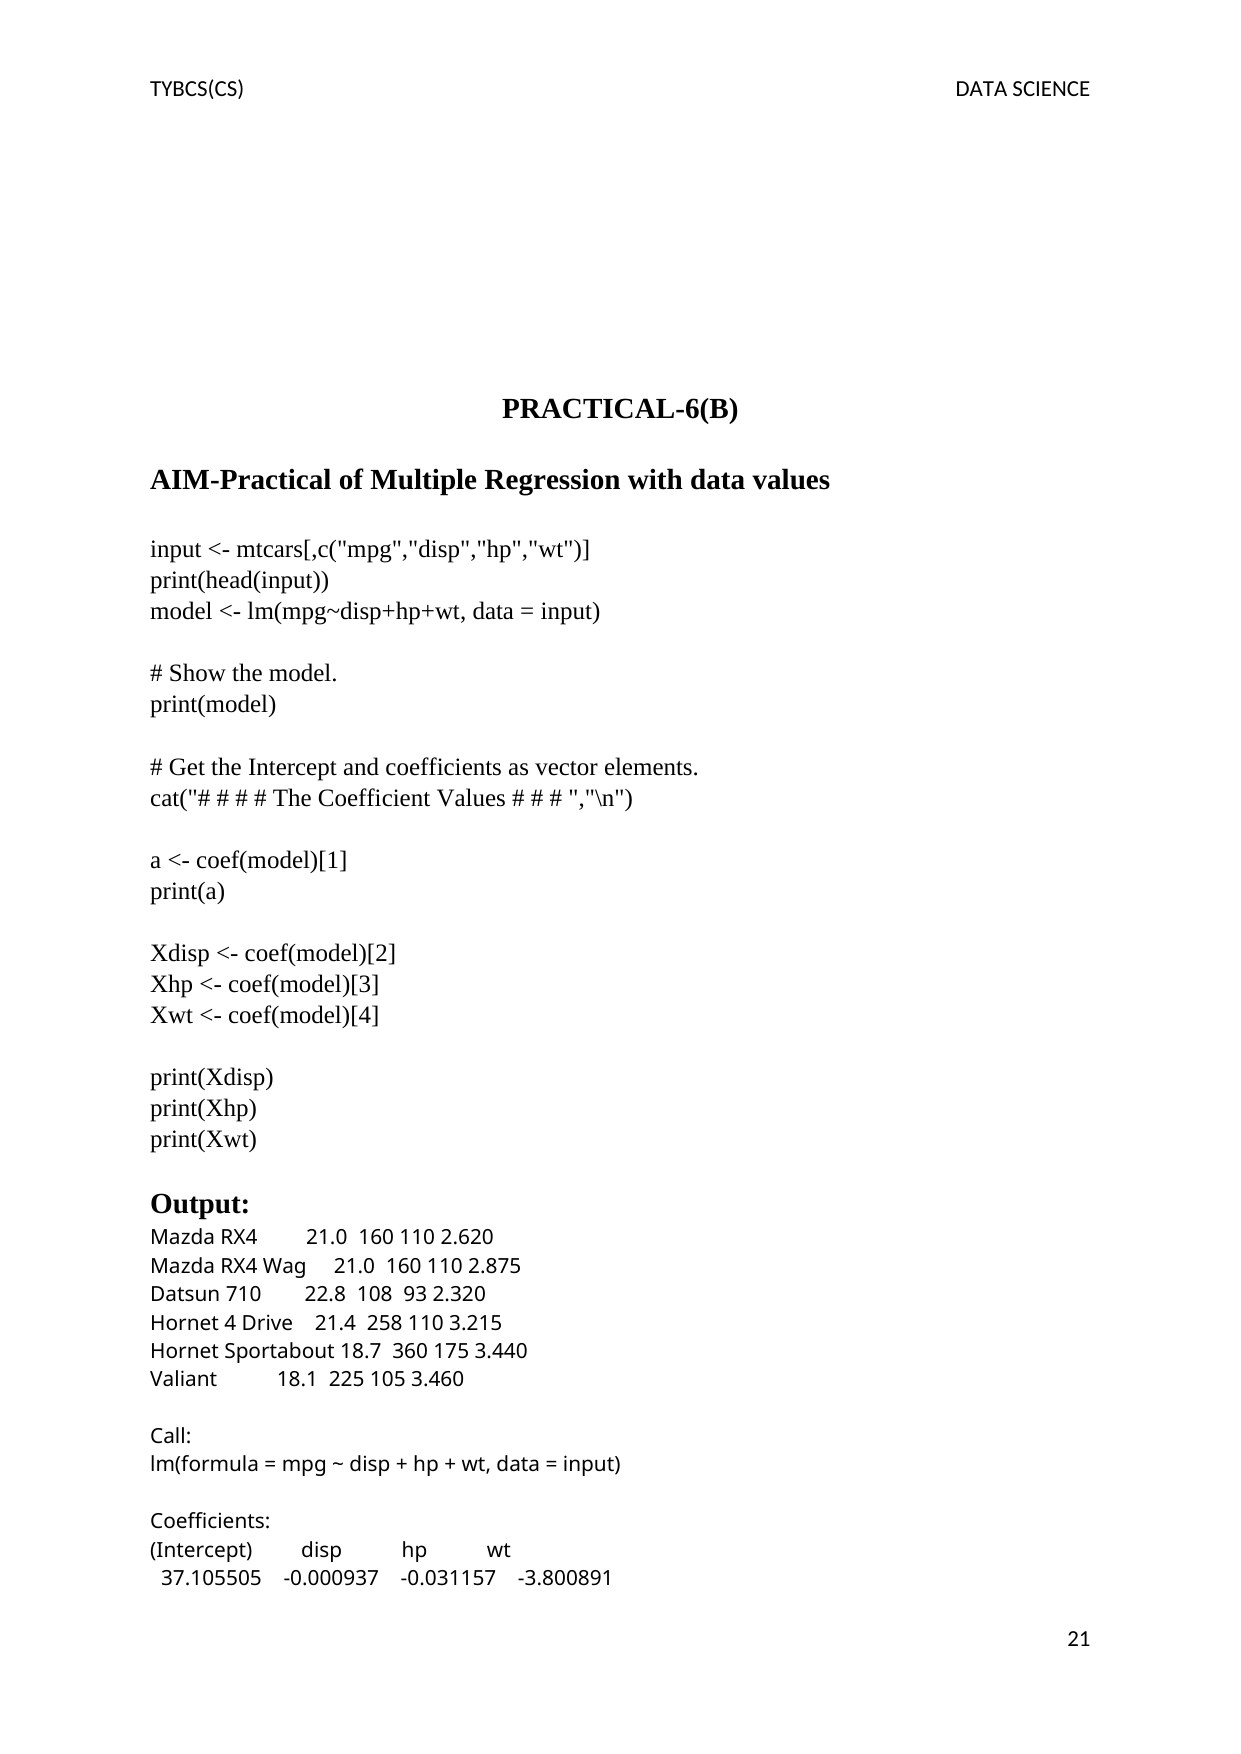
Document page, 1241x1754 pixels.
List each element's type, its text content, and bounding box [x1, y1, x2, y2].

list Xwt <- coef(model)[4] [150, 1000, 1090, 1029]
text PRACTICAL-6(B) [150, 391, 1090, 424]
list AIM-Practical of Multiple Regression with data values [150, 462, 1090, 496]
text lm(formula = mpg ~ disp + hp + wt, data = input) [150, 1449, 1090, 1478]
text Hornet Sportabout 18.7 360 175 3.440 [150, 1336, 1090, 1364]
list print(Xhp) [150, 1093, 1090, 1122]
text Coefficients: [150, 1506, 1090, 1535]
list print(Xwt) [150, 1124, 1090, 1153]
text Mazda RX4 21.0 160 110 2.620 [150, 1222, 1090, 1251]
list print(a) [150, 876, 1090, 904]
list Xhp <- coef(model)[3] [150, 969, 1090, 998]
list Output: [150, 1186, 1090, 1220]
text 37.105505 -0.000937 -0.031157 -3.800891 [150, 1563, 1090, 1592]
text Call: [150, 1421, 1090, 1449]
list Xdisp <- coef(model)[2] [150, 938, 1090, 967]
text Valiant 18.1 225 105 3.460 [150, 1364, 1090, 1393]
text Hornet 4 Drive 21.4 258 110 3.215 [150, 1308, 1090, 1336]
list input <- mtcars[,c("mpg","disp","hp","wt")] [150, 534, 1090, 563]
list print(Xdisp) [150, 1062, 1090, 1091]
text (Intercept) disp hp wt [150, 1535, 1090, 1563]
list # Get the Intercept and coefficients as vector elements. [150, 752, 1090, 780]
list model <- lm(mpg~disp+hp+wt, data = input) [150, 596, 1090, 625]
text Datsun 710 22.8 108 93 2.320 [150, 1279, 1090, 1308]
list print(model) [150, 689, 1090, 718]
list print(head(input)) [150, 565, 1090, 594]
list # Show the model. [150, 658, 1090, 687]
text Mazda RX4 Wag 21.0 160 110 2.875 [150, 1251, 1090, 1279]
list cat("# # # # The Coefficient Values # # # ","\n") [150, 783, 1090, 811]
list a <- coef(model)[1] [150, 845, 1090, 873]
